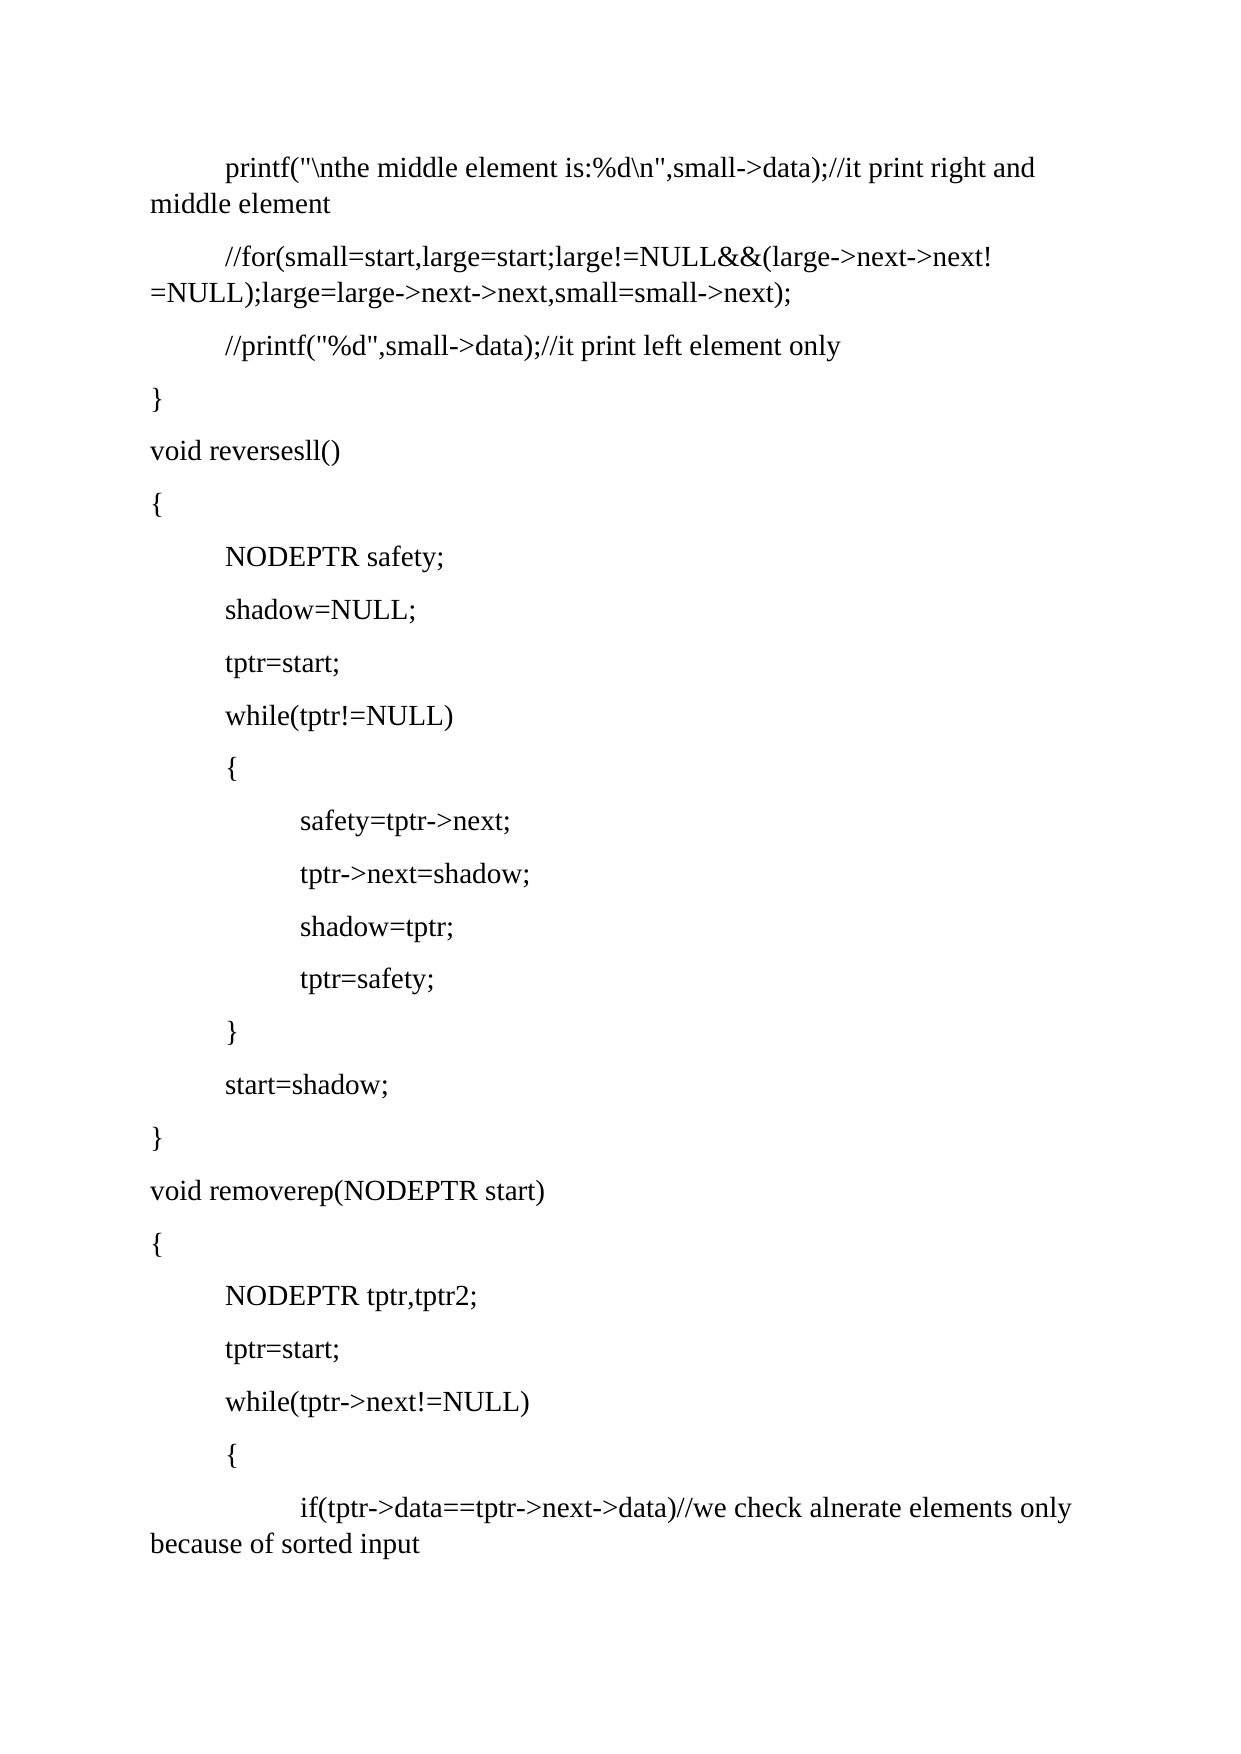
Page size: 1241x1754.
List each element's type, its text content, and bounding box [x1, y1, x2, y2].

text while(tptr!=NULL) [150, 698, 1090, 731]
text printf("\nthe middle element is:%d\n",small->data);//it print right and middle element [150, 150, 1090, 220]
text { [150, 486, 1090, 520]
text void reversesll() [150, 433, 1090, 467]
text tptr=start; [150, 645, 1090, 678]
text shadow=NULL; [150, 592, 1090, 626]
text } [150, 1120, 1090, 1154]
text NODEPTR safety; [150, 539, 1090, 573]
text tptr=safety; [150, 962, 1090, 995]
text //printf("%d",small->data);//it print left element only [150, 328, 1090, 361]
text start=shadow; [150, 1067, 1090, 1101]
text { [150, 750, 1090, 784]
text { [150, 1226, 1090, 1259]
text safety=tptr->next; [150, 803, 1090, 837]
text //for(small=start,large=start;large!=NULL&&(large->next->next!=NULL);large=large->next->next,small=small->next); [150, 239, 1090, 309]
text } [150, 381, 1090, 414]
text NODEPTR tptr,tptr2; [150, 1278, 1090, 1312]
text tptr=start; [150, 1331, 1090, 1365]
text shadow=tptr; [150, 909, 1090, 942]
text if(tptr->data==tptr->next->data)//we check alnerate elements only because of sorted input [150, 1490, 1090, 1559]
text void removerep(NODEPTR start) [150, 1173, 1090, 1206]
text tptr->next=shadow; [150, 856, 1090, 889]
text } [150, 1014, 1090, 1048]
text { [150, 1437, 1090, 1471]
text while(tptr->next!=NULL) [150, 1384, 1090, 1418]
